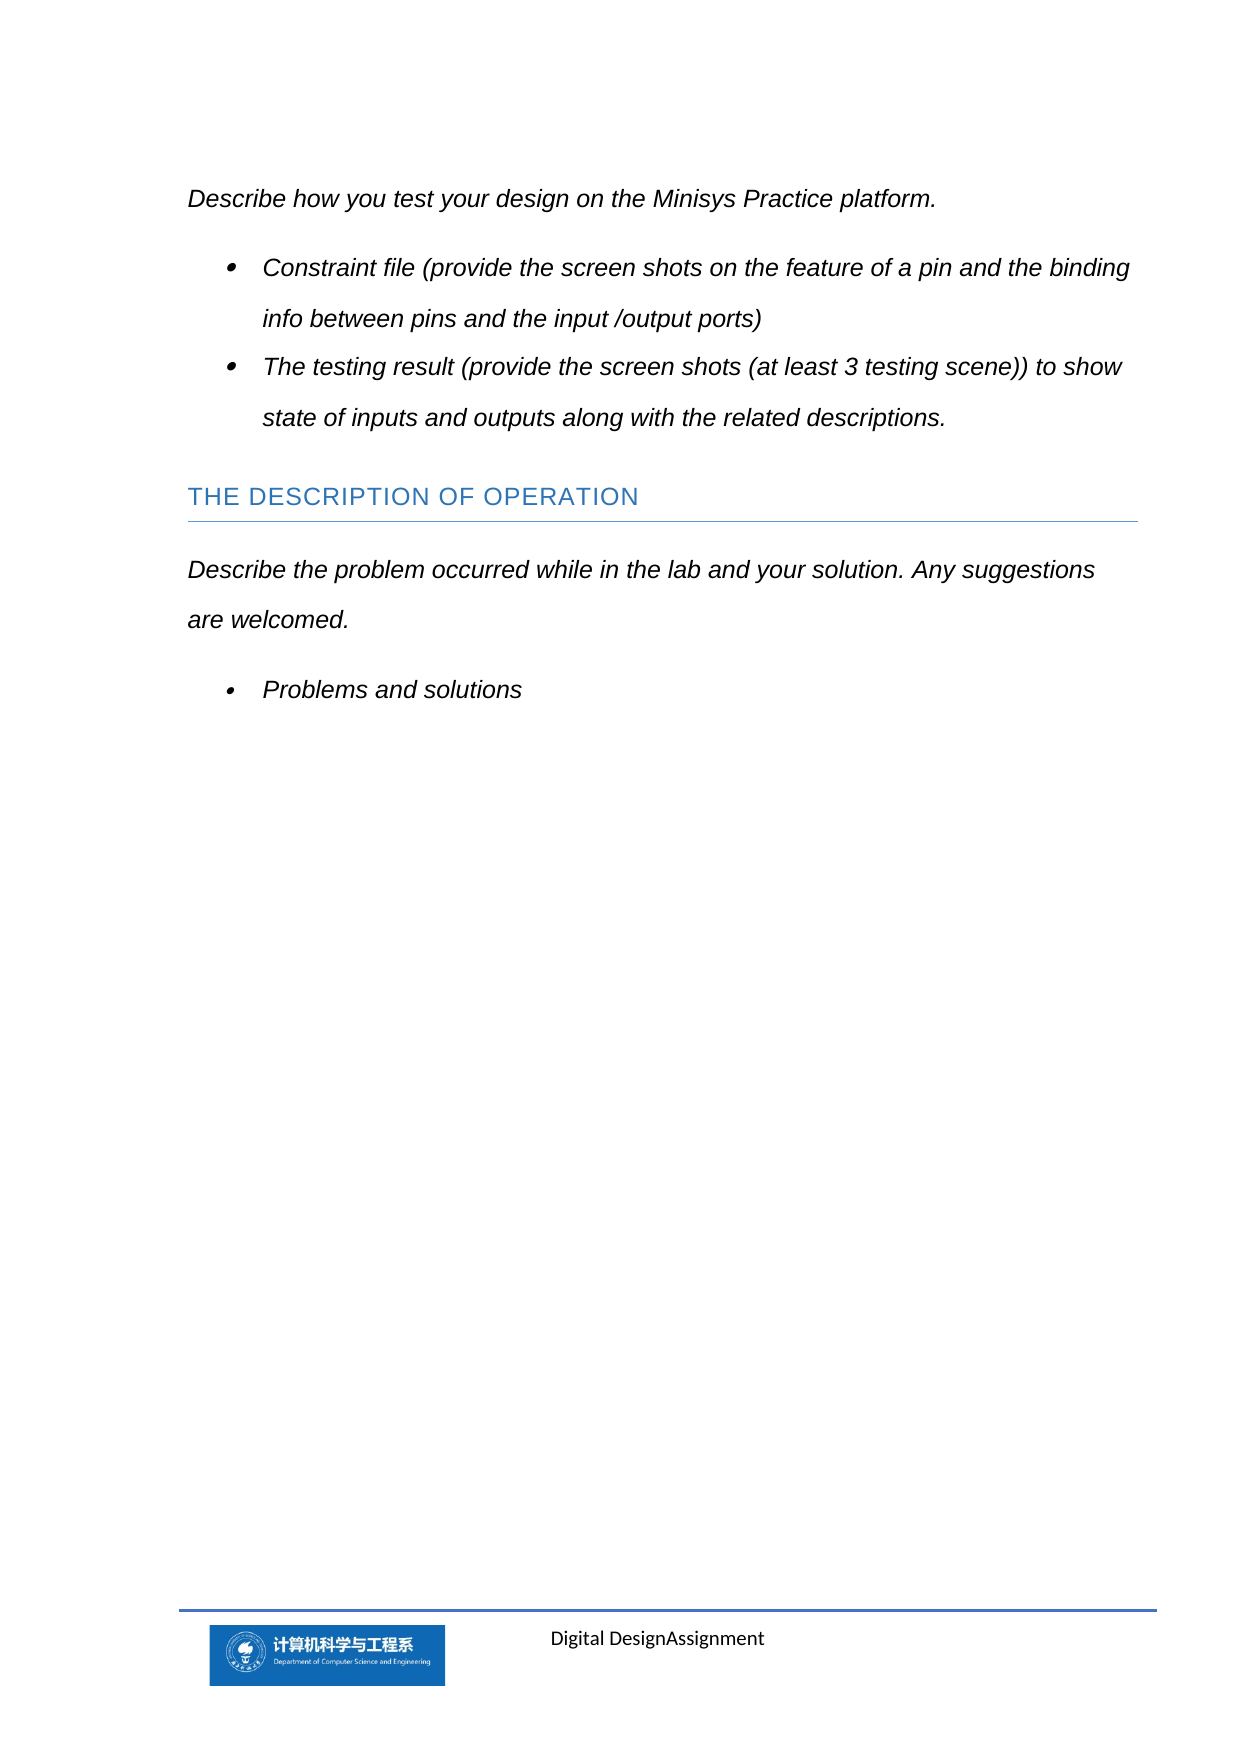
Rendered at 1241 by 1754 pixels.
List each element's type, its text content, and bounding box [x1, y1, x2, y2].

list Constraint file (provide the screen shots on the feature of a pin and the binding info between pins and the input /output ports) [225, 245, 1138, 340]
list The testing result (provide the screen shots (at least 3 testing scene)) to show state of inputs and outputs along with the related descriptions. [225, 344, 1138, 439]
subtitle the description of operation [187, 474, 1138, 522]
text Describe how you test your design on the Minisys Practice platform. [187, 176, 1138, 220]
picture [209, 1625, 446, 1686]
text Describe the problem occurred while in the lab and your solution. Any suggestions are welcomed. [187, 547, 1138, 642]
list Problems and solutions [225, 667, 1138, 711]
